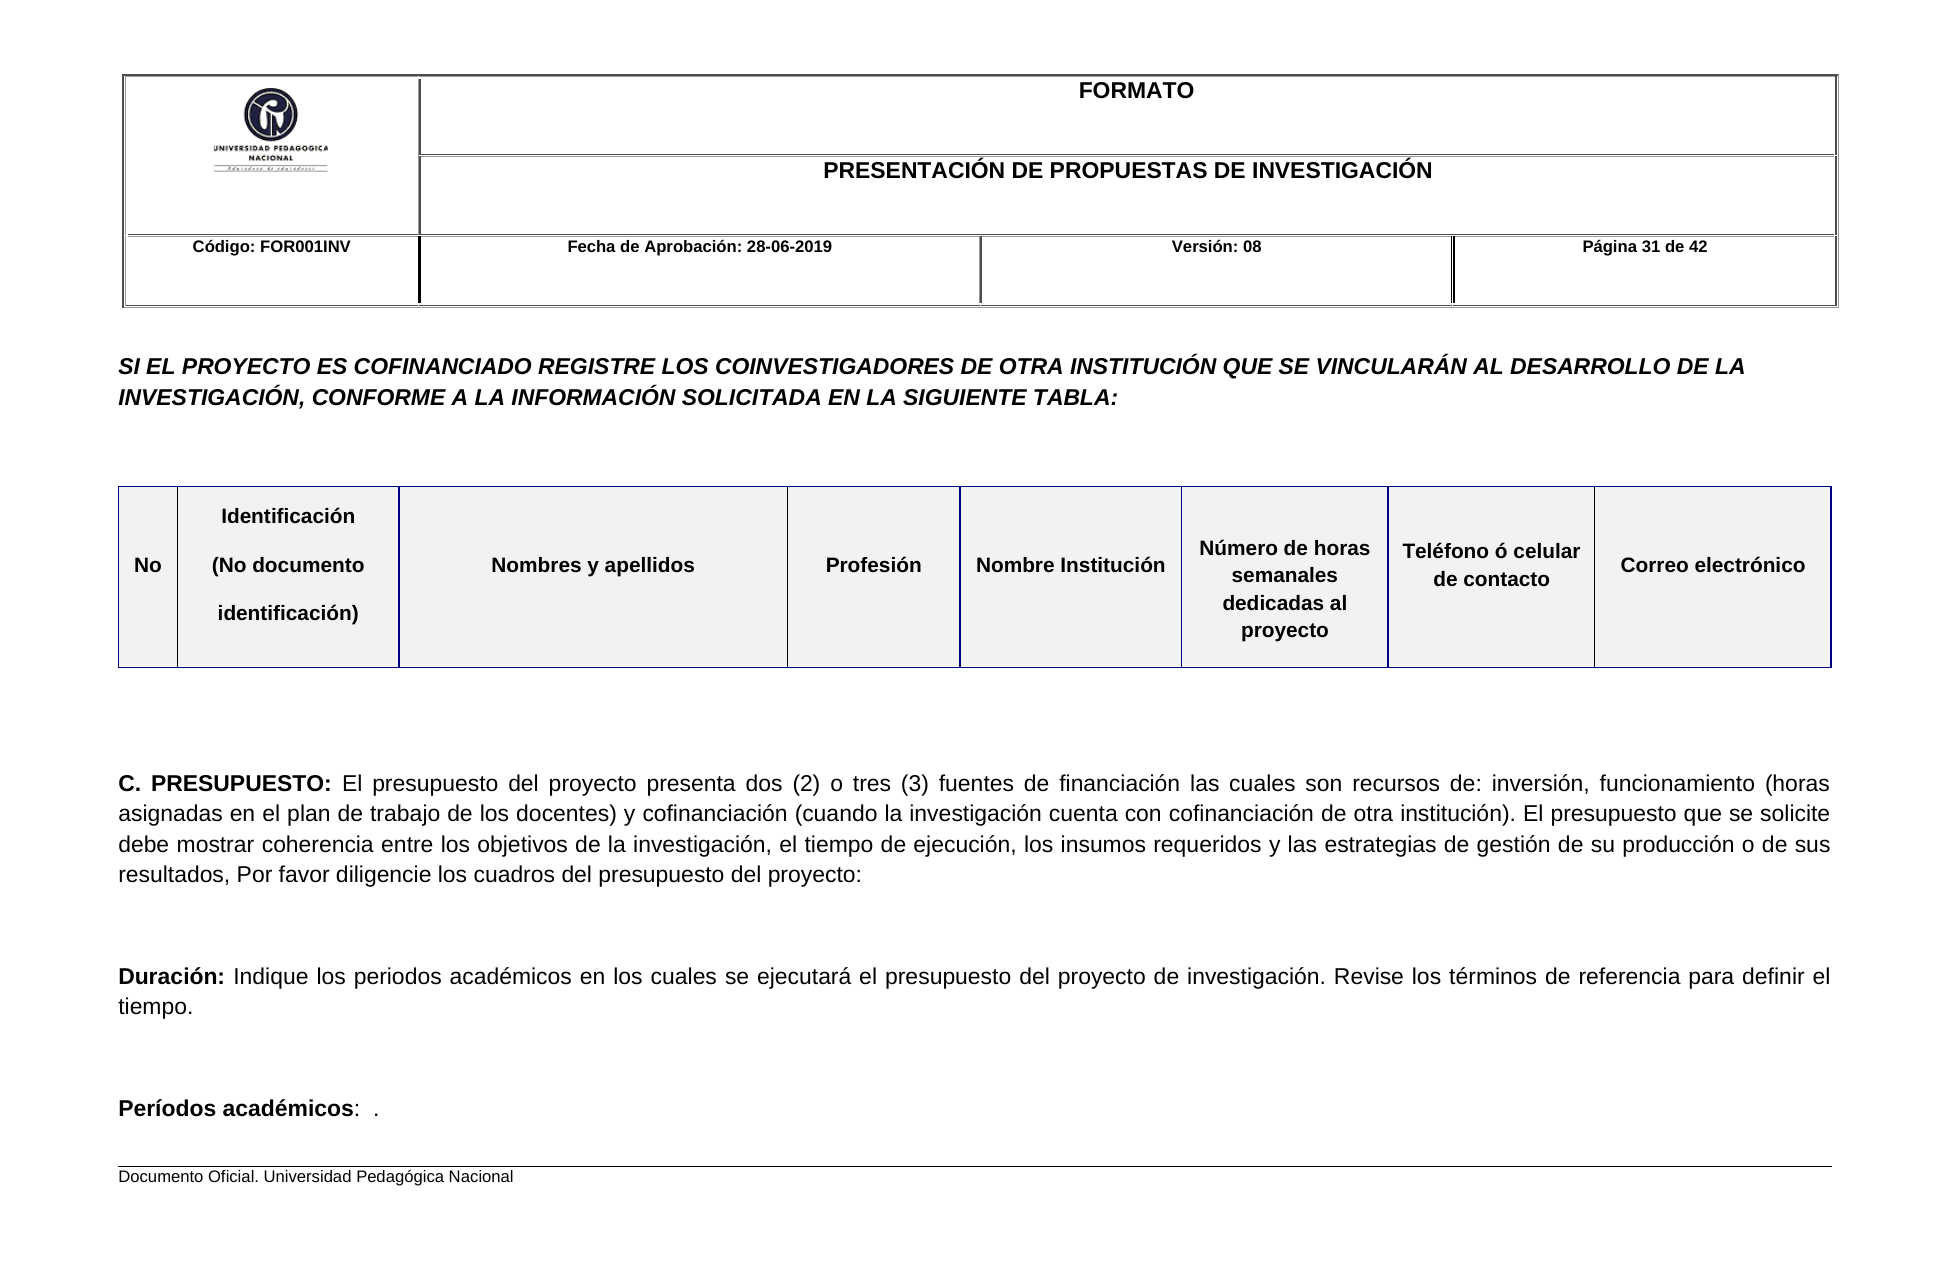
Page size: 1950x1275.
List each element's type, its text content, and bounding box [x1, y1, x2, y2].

table_header Correo electrónico [1595, 487, 1830, 666]
table_header No [119, 487, 177, 666]
table_header Profesión [788, 487, 959, 666]
table_header Identificación (No documento identificación) [178, 487, 398, 666]
table_header Nombre Institución [961, 487, 1181, 666]
text SI EL PROYECTO ES COFINANCIADO REGISTRE LOS COINVESTIGADORES DE OTRA INSTITUCIÓN QUE SE VINCULARÁN AL DESARROLLO DE LA INVESTIGACIÓN, CONFORME A LA INFORMACIÓN SOLICITADA EN LA SIGUIENTE TABLA: [118, 353, 1832, 410]
text C. PRESUPUESTO: El presupuesto del proyecto presenta dos (2) o tres (3) fuentes de financiación las cuales son recursos de: inversión, funcionamiento (horas asignadas en el plan de trabajo de los docentes) y cofinanciación (cuando la investigación cuenta con cofinanciación de otra institución). El presupuesto que se solicite debe mostrar coherencia entre los objetivos de la investigación, el tiempo de ejecución, los insumos requeridos y las estrategias de gestión de su producción o de sus resultados, Por favor diligencie los cuadros del presupuesto del proyecto: [118, 770, 1832, 887]
table_header Teléfono ó celular de contacto [1389, 487, 1594, 666]
table_header Nombres y apellidos [400, 487, 787, 666]
text Períodos académicos: . [118, 1095, 1832, 1121]
table_header Número de horas semanales dedicadas al proyecto [1182, 487, 1387, 666]
picture [213, 88, 330, 173]
text Duración: Indique los periodos académicos en los cuales se ejecutará el presupuesto del proyecto de investigación. Revise los términos de referencia para definir el tiempo. [118, 963, 1832, 1019]
